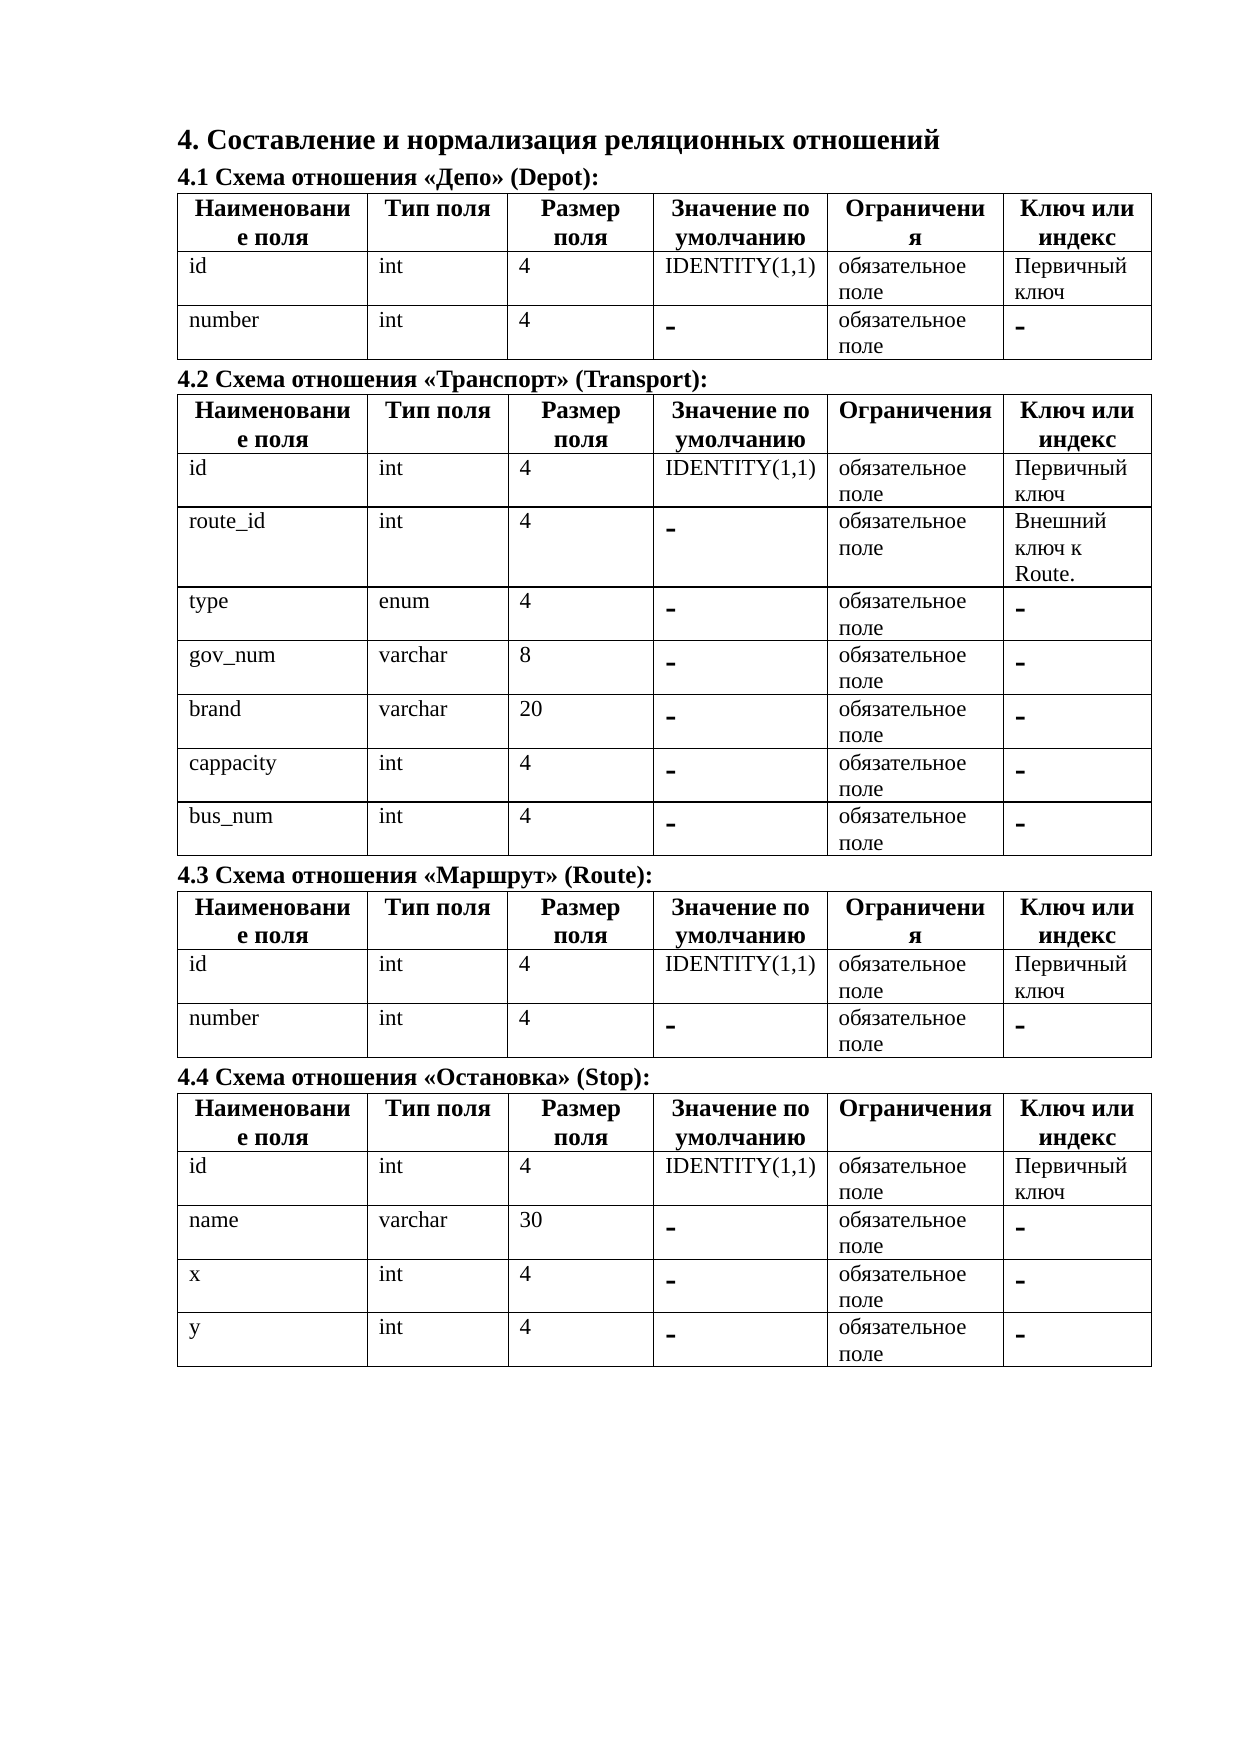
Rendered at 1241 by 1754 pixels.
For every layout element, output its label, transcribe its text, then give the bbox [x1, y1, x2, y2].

table_cell id [178, 252, 367, 305]
table_header Размер поля [508, 194, 653, 251]
table_header Ограничения [828, 194, 1003, 251]
table_cell 4 [509, 1260, 653, 1312]
table_cell number [178, 306, 367, 358]
table_cell - [1004, 1206, 1151, 1258]
table_cell - [654, 1206, 827, 1258]
table_header Размер поля [508, 892, 653, 949]
table_cell int [368, 1260, 508, 1312]
table_cell - [654, 588, 827, 640]
table_cell - [1004, 306, 1151, 358]
table_cell - [654, 803, 827, 855]
table_header Ключ или индекс [1004, 194, 1151, 251]
table_cell enum [368, 588, 508, 640]
table_cell Первичный ключ [1004, 252, 1151, 305]
subtitle 4.2 Схема отношения «Транспорт» (Transport): [177, 364, 1152, 392]
table_header Ограничения [828, 395, 1003, 453]
table_cell 4 [509, 588, 653, 640]
table_cell - [1004, 749, 1151, 801]
table_cell x [178, 1260, 367, 1312]
table_cell - [654, 749, 827, 801]
table_cell IDENTITY(1,1) [654, 454, 827, 506]
table_cell обязательное поле [828, 306, 1003, 358]
table_cell обязательное поле [828, 1260, 1003, 1312]
table_cell int [368, 749, 508, 801]
table_header Значение по умолчанию [654, 892, 827, 949]
table_header Ограничения [828, 1094, 1003, 1151]
table_header Размер поля [509, 395, 653, 453]
table_cell обязательное поле [828, 588, 1003, 640]
table_cell int [368, 1152, 508, 1205]
table_cell id [178, 1152, 367, 1205]
table_cell int [368, 1313, 508, 1366]
table_cell 4 [508, 306, 653, 358]
table_header Тип поля [368, 892, 507, 949]
table_cell - [654, 508, 827, 586]
table_cell обязательное поле [828, 508, 1003, 586]
table_cell name [178, 1206, 367, 1258]
table_cell route_id [178, 508, 367, 586]
table_cell IDENTITY(1,1) [654, 950, 827, 1003]
table_cell number [178, 1004, 367, 1057]
table_cell обязательное поле [828, 252, 1003, 305]
table_cell Первичный ключ [1004, 1152, 1151, 1205]
table_cell - [654, 306, 827, 358]
table_header Значение по умолчанию [654, 1094, 827, 1151]
table_cell int [368, 1004, 507, 1057]
table_cell Первичный ключ [1004, 950, 1151, 1003]
table_header Тип поля [368, 194, 507, 251]
subtitle 4.4 Схема отношения «Остановка» (Stop): [177, 1062, 1152, 1091]
table_cell 20 [509, 695, 653, 748]
table_cell - [654, 695, 827, 748]
table_cell обязательное поле [828, 803, 1003, 855]
table_cell cappacity [178, 749, 367, 801]
table_cell varchar [368, 641, 508, 694]
table_cell id [178, 454, 367, 506]
table_header Тип поля [368, 395, 508, 453]
table_cell brand [178, 695, 367, 748]
table_cell type [178, 588, 367, 640]
table_cell обязательное поле [828, 641, 1003, 694]
table_cell 4 [509, 508, 653, 586]
table_cell обязательное поле [828, 1313, 1003, 1366]
table_cell 4 [509, 749, 653, 801]
table_cell - [1004, 695, 1151, 748]
table_cell - [1004, 1004, 1151, 1057]
table_cell обязательное поле [828, 1152, 1003, 1205]
table_cell обязательное поле [828, 749, 1003, 801]
table_cell IDENTITY(1,1) [654, 1152, 827, 1205]
table_cell - [654, 641, 827, 694]
table_cell - [1004, 1313, 1151, 1366]
subtitle 4.1 Схема отношения «Депо» (Depot): [177, 162, 1152, 191]
table_cell varchar [368, 695, 508, 748]
table_header Наименование поля [178, 194, 367, 251]
table_cell 4 [509, 1152, 653, 1205]
table_cell 8 [509, 641, 653, 694]
table_cell - [654, 1260, 827, 1312]
table_header Наименование поля [178, 892, 367, 949]
table_cell 30 [509, 1206, 653, 1258]
table_cell bus_num [178, 803, 367, 855]
table_cell 4 [509, 803, 653, 855]
table_cell 4 [508, 1004, 653, 1057]
table_cell IDENTITY(1,1) [654, 252, 827, 305]
subtitle 4.3 Схема отношения «Маршрут» (Route): [177, 860, 1152, 889]
table_header Ключ или индекс [1004, 1094, 1151, 1151]
subtitle 4. Составление и нормализация реляционных отношений [177, 122, 1152, 156]
table_cell обязательное поле [828, 1004, 1003, 1057]
table_header Значение по умолчанию [654, 194, 827, 251]
table_cell gov_num [178, 641, 367, 694]
table_cell int [368, 252, 507, 305]
table_cell - [1004, 803, 1151, 855]
table_header Размер поля [509, 1094, 653, 1151]
table_cell Первичный ключ [1004, 454, 1151, 506]
table_cell - [1004, 641, 1151, 694]
table_header Ключ или индекс [1004, 395, 1151, 453]
table_cell varchar [368, 1206, 508, 1258]
table_cell int [368, 950, 507, 1003]
table_cell int [368, 306, 507, 358]
table_cell - [1004, 588, 1151, 640]
table_cell обязательное поле [828, 454, 1003, 506]
table_cell int [368, 508, 508, 586]
table_cell 4 [509, 1313, 653, 1366]
table_cell y [178, 1313, 367, 1366]
table_header Ключ или индекс [1004, 892, 1151, 949]
table_cell - [654, 1313, 827, 1366]
table_header Наименование поля [178, 1094, 367, 1151]
table_header Наименование поля [178, 395, 367, 453]
table_cell 4 [509, 454, 653, 506]
table_cell 4 [508, 950, 653, 1003]
table_cell обязательное поле [828, 695, 1003, 748]
table_cell id [178, 950, 367, 1003]
table_cell - [654, 1004, 827, 1057]
table_cell Внешний ключ к Route. [1004, 508, 1151, 586]
table_cell - [1004, 1260, 1151, 1312]
table_header Тип поля [368, 1094, 508, 1151]
table_cell int [368, 454, 508, 506]
table_cell 4 [508, 252, 653, 305]
table_cell обязательное поле [828, 1206, 1003, 1258]
table_header Значение по умолчанию [654, 395, 827, 453]
table_header Ограничения [828, 892, 1003, 949]
table_cell обязательное поле [828, 950, 1003, 1003]
table_cell int [368, 803, 508, 855]
